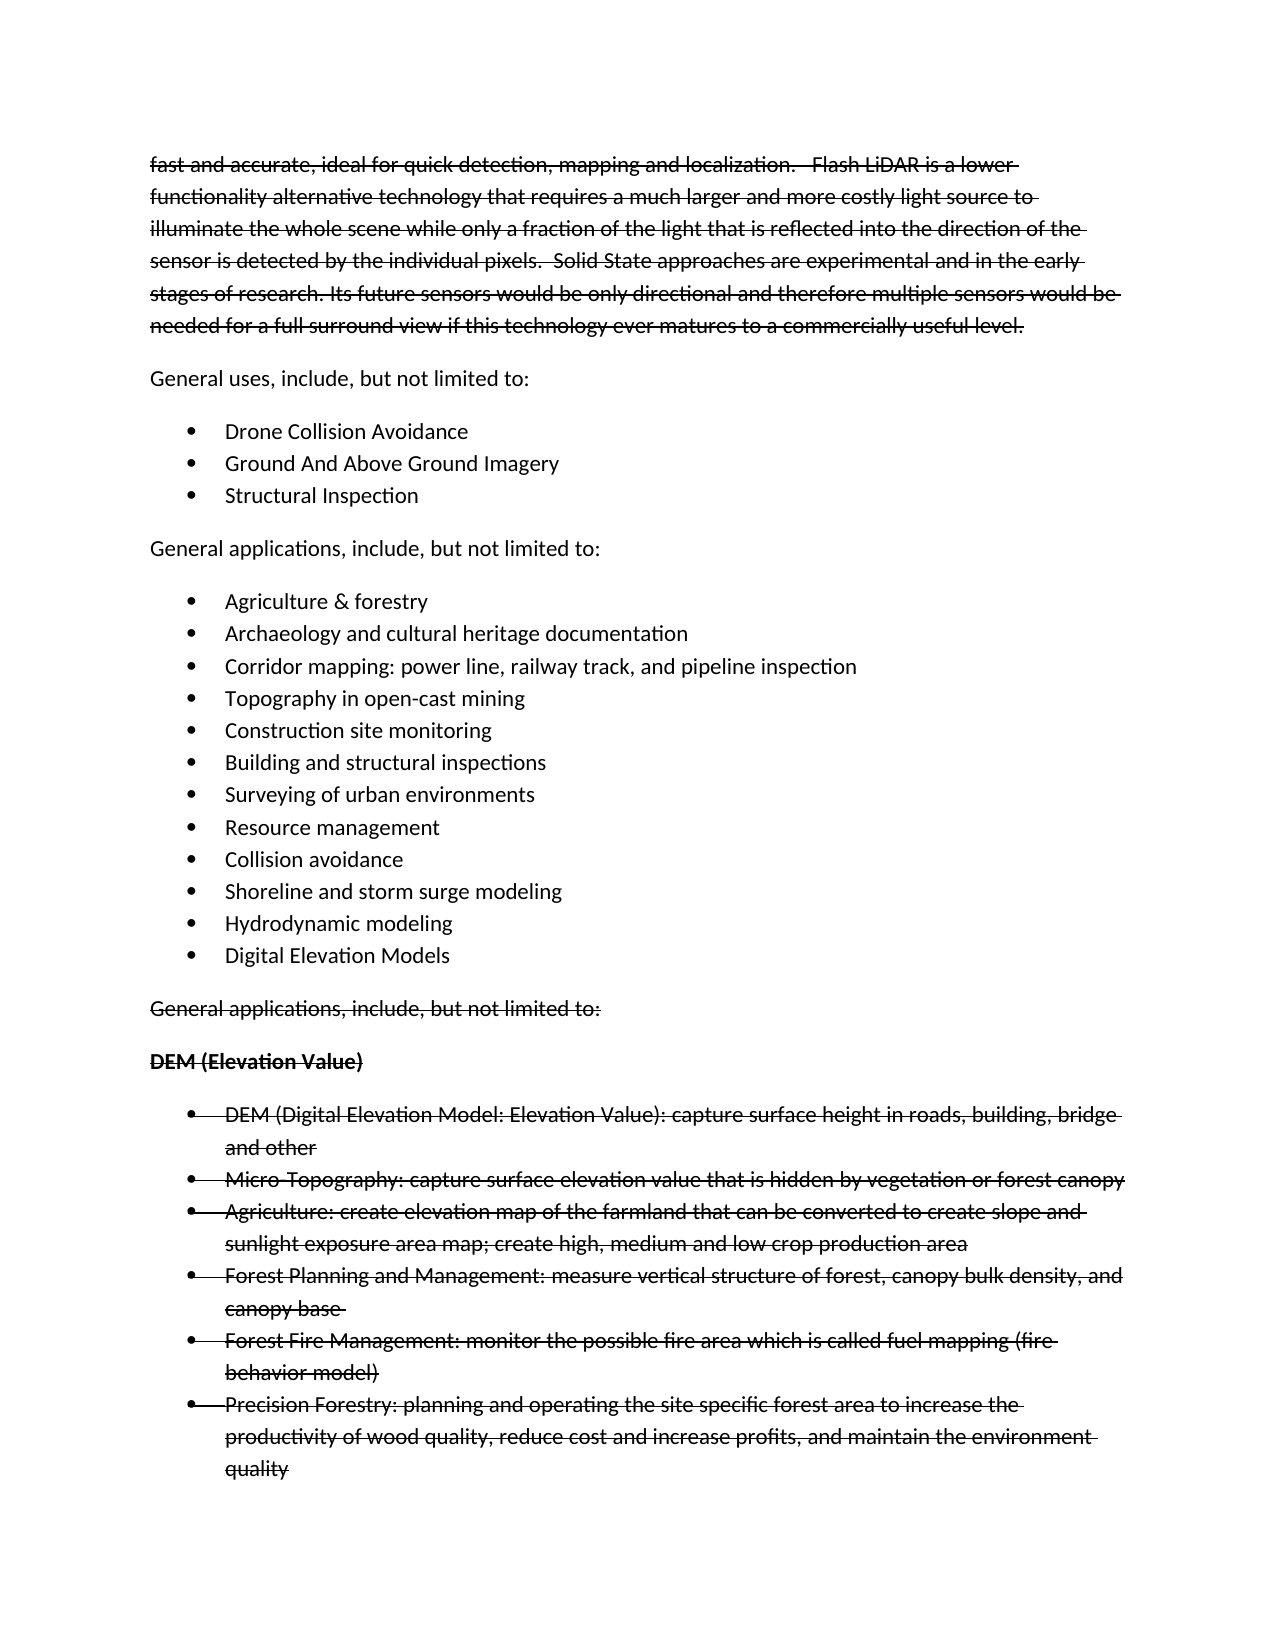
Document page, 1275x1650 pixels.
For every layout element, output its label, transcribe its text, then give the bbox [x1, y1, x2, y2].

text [150, 150, 1125, 339]
list Ground And Above Ground Imagery [187, 449, 1125, 477]
text DEM (Elevation Value) [150, 1047, 1125, 1076]
list Resource management [187, 813, 1125, 841]
list Forest Fire Management: monitor the possible fire area which is called fuel mapping (fire behavior model) [187, 1326, 1125, 1386]
list Agriculture & forestry [187, 587, 1125, 615]
list Structural Inspection [187, 481, 1125, 509]
list Building and structural inspections [187, 748, 1125, 776]
list DEM (Digital Elevation Model: Elevation Value): capture surface height in roads, building, bridge and other [187, 1101, 1125, 1161]
text General uses, include, but not limited to: [150, 364, 1125, 392]
list Micro-Topography: capture surface elevation value that is hidden by vegetation or forest canopy [187, 1165, 1125, 1180]
list Collision avoidance [187, 845, 1125, 873]
list Agriculture: create elevation map of the farmland that can be converted to create slope and sunlight exposure area map; create high, medium and low crop production area [187, 1197, 1125, 1257]
list Shoreline and storm surge modeling [187, 877, 1125, 905]
list Digital Elevation Models [187, 941, 1125, 969]
list Corridor mapping: power line, railway track, and pipeline inspection [187, 652, 1125, 680]
text General applications, include, but not limited to: [150, 534, 1125, 562]
list Topography in open-cast mining [187, 684, 1125, 712]
list Surveying of urban environments [187, 781, 1125, 808]
list Drone Collision Avoidance [187, 417, 1125, 445]
text General applications, include, but not limited to: [150, 994, 1125, 1022]
list Hydrodynamic modeling [187, 909, 1125, 937]
list Archaeology and cultural heritage documentation [187, 619, 1125, 648]
list Forest Planning and Management: measure vertical structure of forest, canopy bulk density, and canopy base [187, 1261, 1125, 1322]
list Construction site monitoring [187, 716, 1125, 744]
list Precision Forestry: planning and operating the site specific forest area to increase the productivity of wood quality, reduce cost and increase profits, and maintain the environment quality [187, 1390, 1125, 1483]
